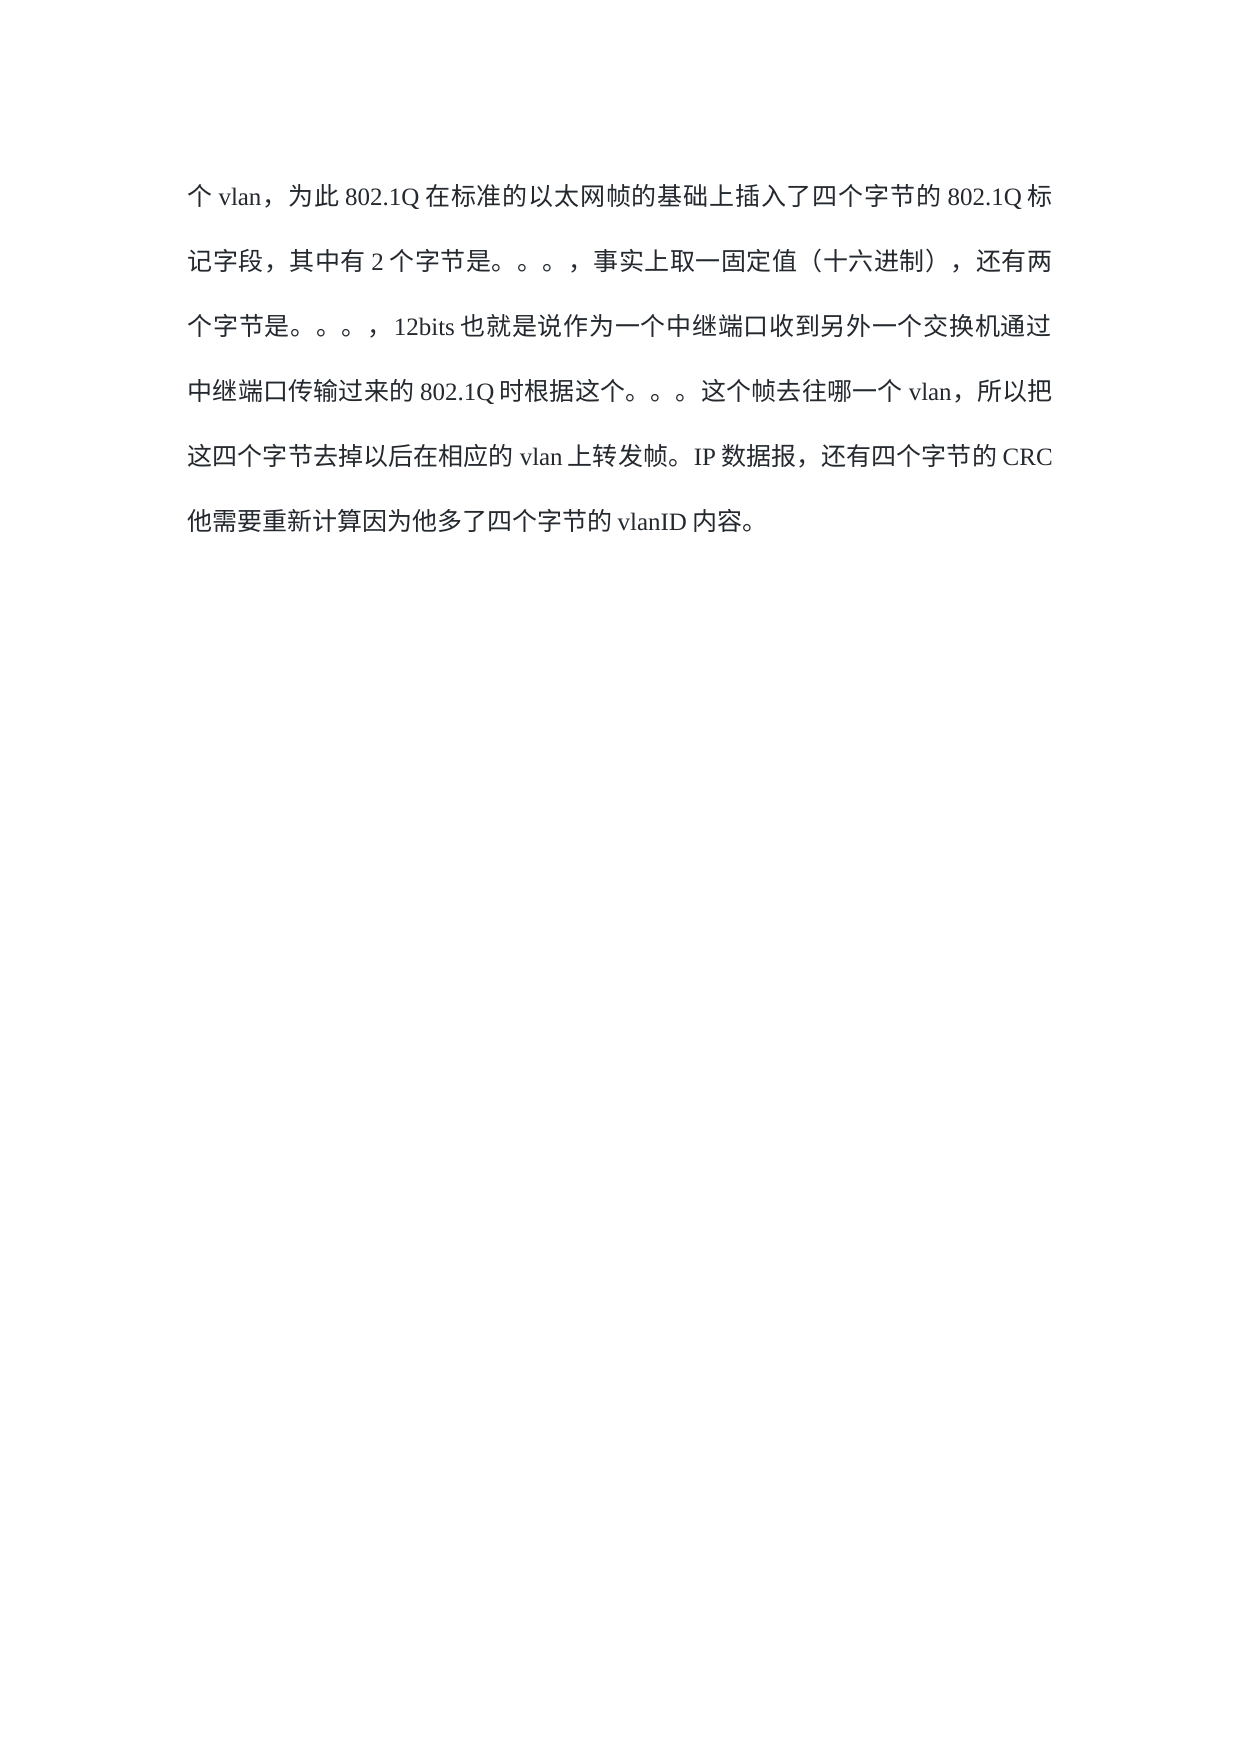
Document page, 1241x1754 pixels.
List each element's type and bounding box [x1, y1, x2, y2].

text [187, 162, 1053, 552]
